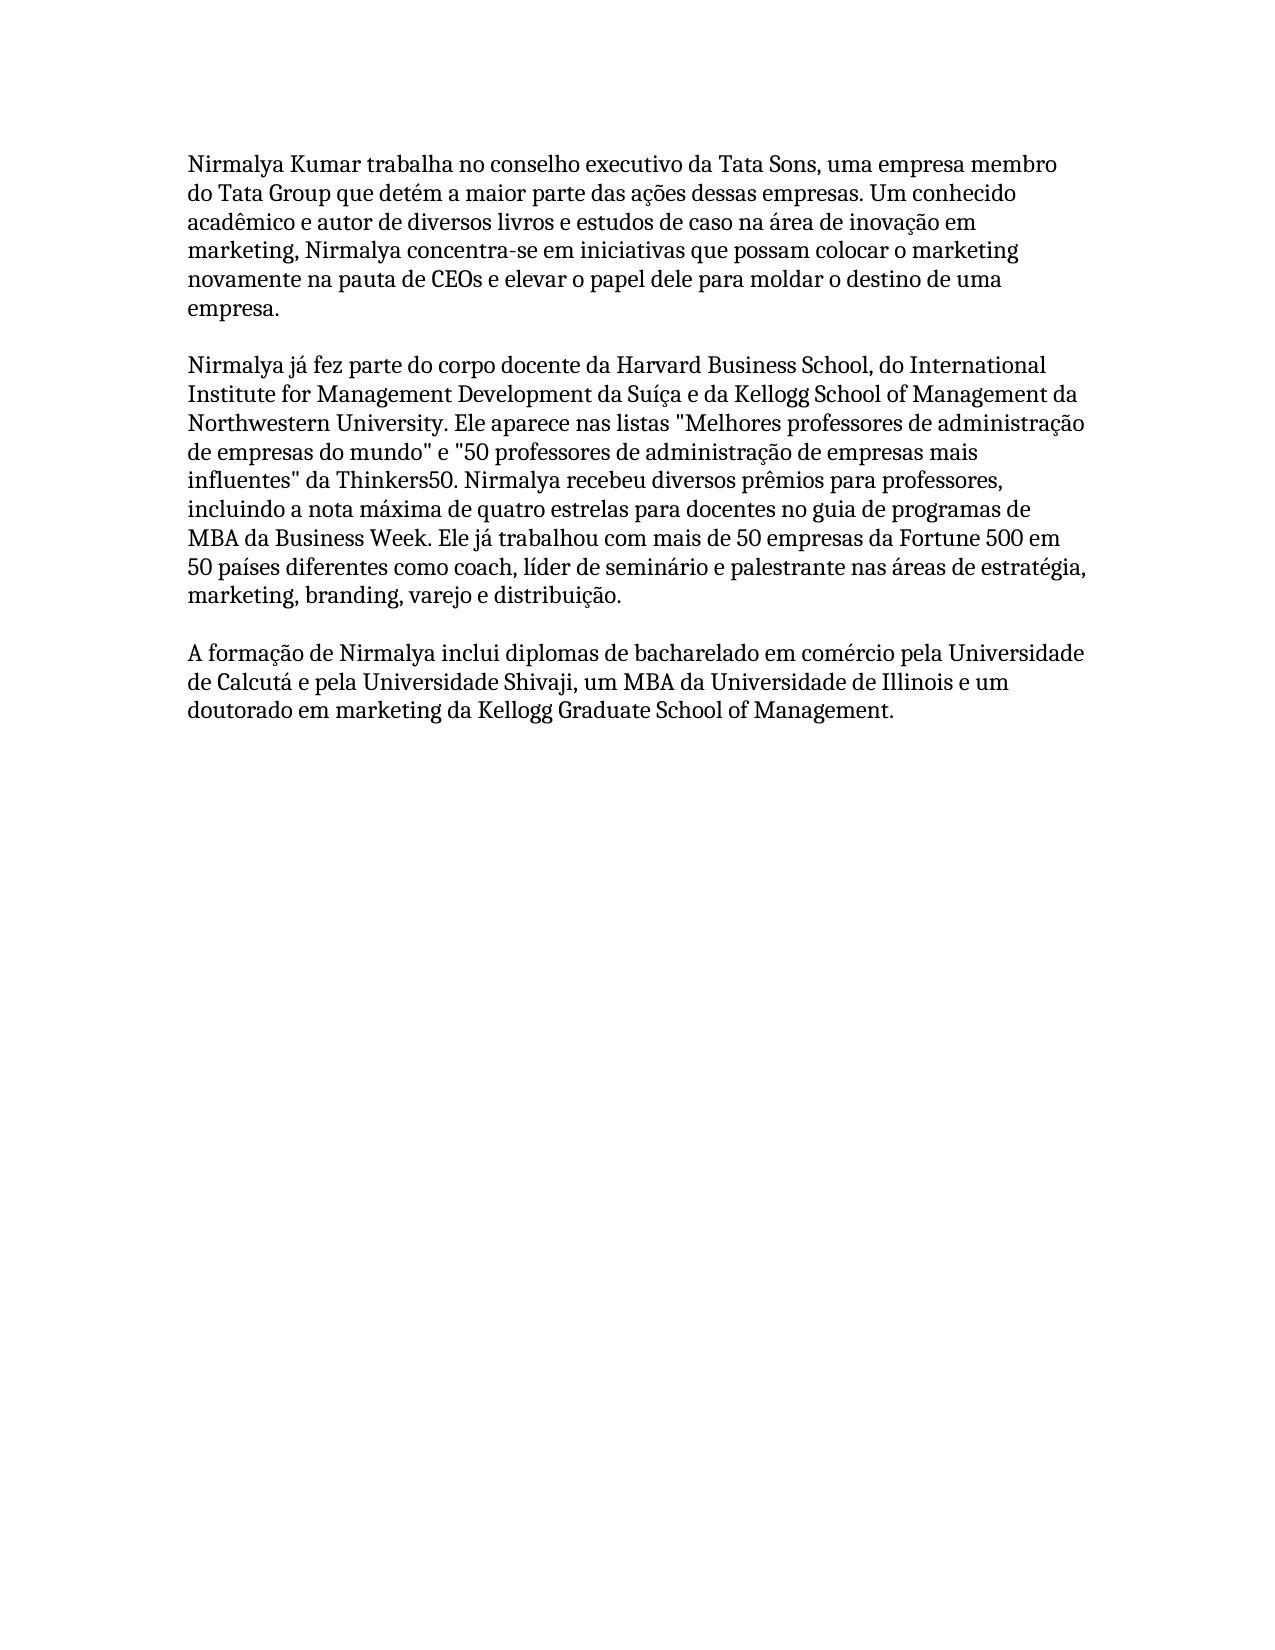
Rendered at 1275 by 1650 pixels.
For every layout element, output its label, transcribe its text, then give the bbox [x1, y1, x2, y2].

text Nirmalya Kumar trabalha no conselho executivo da Tata Sons, uma empresa membro do Tata Group que detém a maior parte das ações dessas empresas. Um conhecido acadêmico e autor de diversos livros e estudos de caso na área de inovação em marketing, Nirmalya concentra-se em iniciativas que possam colocar o marketing novamente na pauta de CEOs e elevar o papel dele para moldar o destino de uma empresa. [187, 150, 1087, 322]
text A formação de Nirmalya inclui diplomas de bacharelado em comércio pela Universidade de Calcutá e pela Universidade Shivaji, um MBA da Universidade de Illinois e um doutorado em marketing da Kellogg Graduate School of Management. [187, 639, 1087, 725]
text Nirmalya já fez parte do corpo docente da Harvard Business School, do International Institute for Management Development da Suíça e da Kellogg School of Management da Northwestern University. Ele aparece nas listas "Melhores professores de administração de empresas do mundo" e "50 professores de administração de empresas mais influentes" da Thinkers50. Nirmalya recebeu diversos prêmios para professores, incluindo a nota máxima de quatro estrelas para docentes no guia de programas de MBA da Business Week. Ele já trabalhou com mais de 50 empresas da Fortune 500 em 50 países diferentes como coach, líder de seminário e palestrante nas áreas de estratégia, marketing, branding, varejo e distribuição. [187, 351, 1087, 610]
